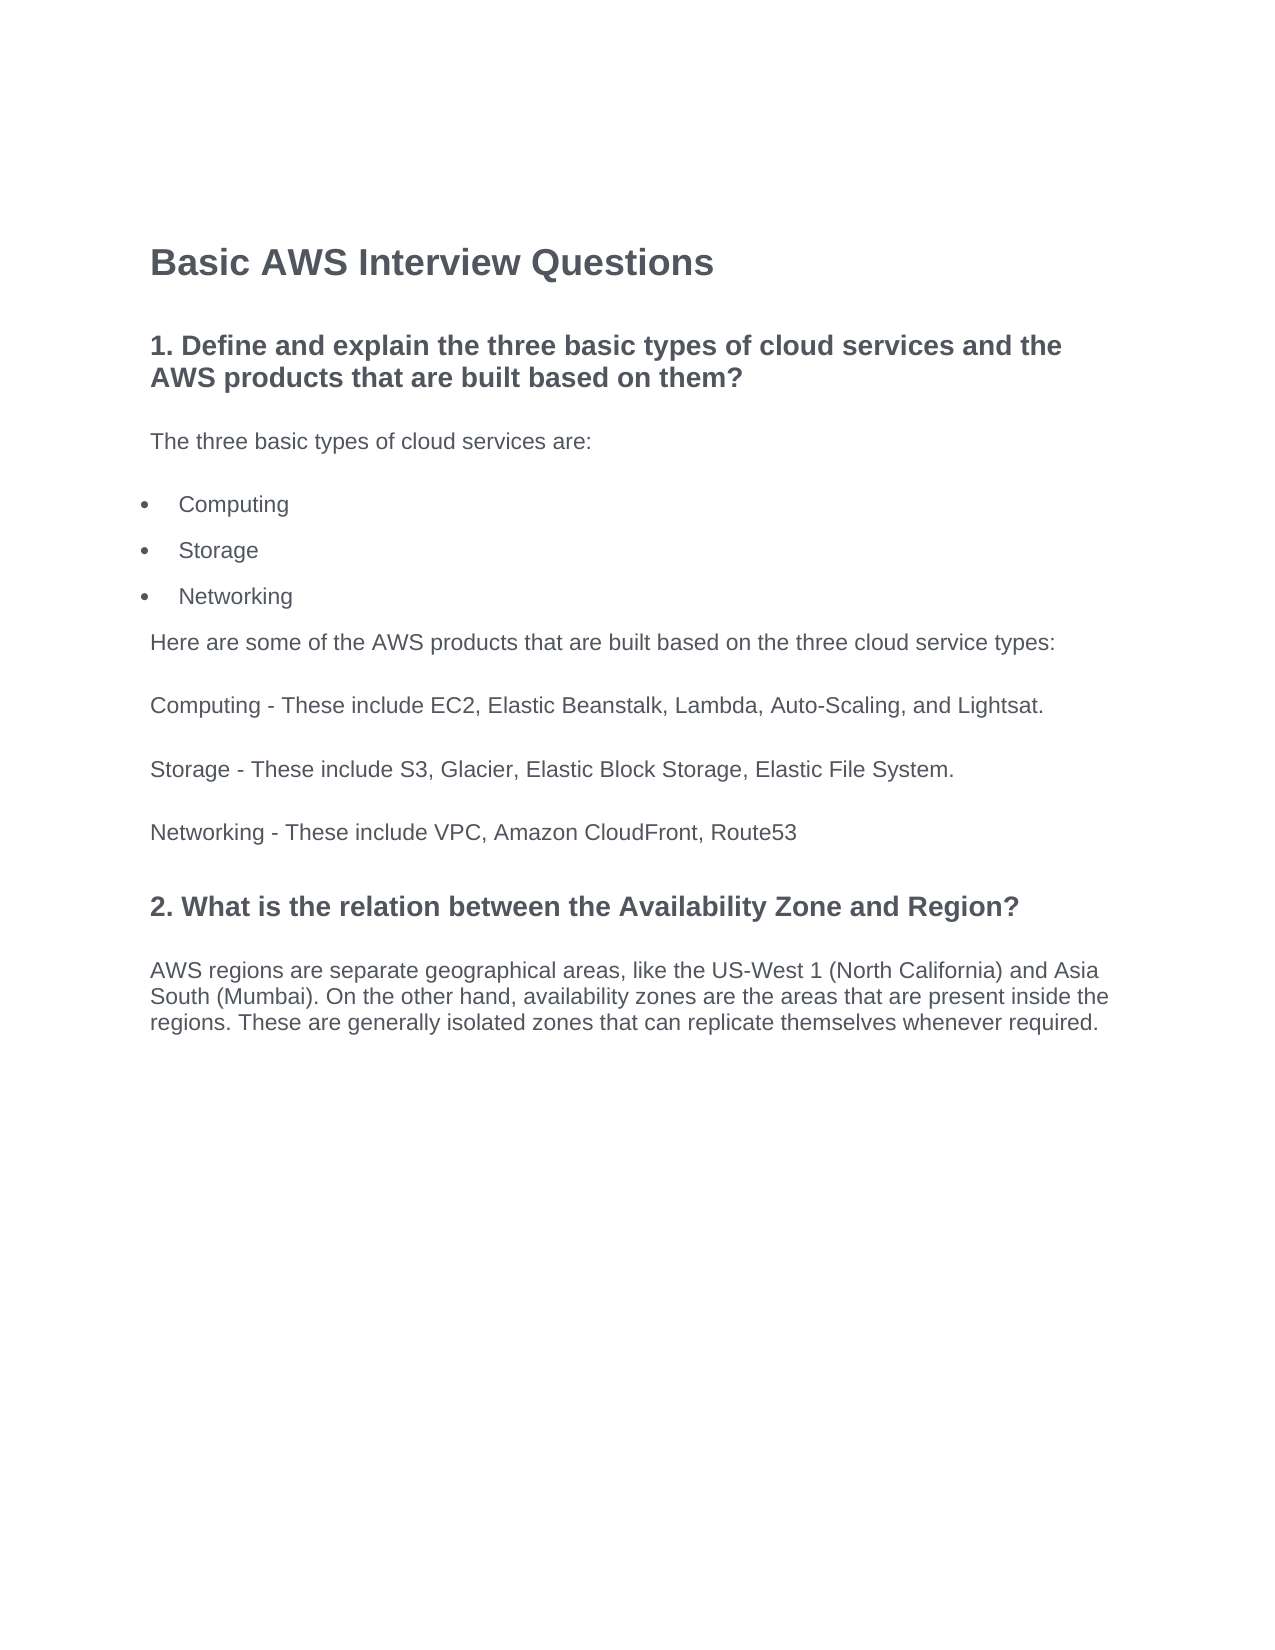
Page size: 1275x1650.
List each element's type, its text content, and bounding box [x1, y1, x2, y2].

text AWS regions are separate geographical areas, like the US-West 1 (North California) and Asia South (Mumbai). On the other hand, availability zones are the areas that are present inside the regions. These are generally isolated zones that can replicate themselves whenever required. [150, 957, 1125, 1036]
text Here are some of the AWS products that are built based on the three cloud service types: [150, 629, 1125, 656]
list Networking [141, 583, 1125, 609]
list Storage [141, 537, 1125, 563]
text Computing - These include EC2, Elastic Beanstalk, Lambda, Auto-Scaling, and Lightsat. [150, 692, 1125, 719]
list Computing [141, 491, 1125, 517]
text Storage - These include S3, Glacier, Elastic Block Storage, Elastic File System. [150, 756, 1125, 782]
subtitle Basic AWS Interview Questions [150, 241, 1125, 284]
subtitle 2. What is the relation between the Availability Zone and Region? [150, 890, 1125, 923]
subtitle 1. Define and explain the three basic types of cloud services and the AWS products that are built based on them? [150, 329, 1125, 394]
text Networking - These include VPC, Amazon CloudFront, Route53 [150, 819, 1125, 845]
text The three basic types of cloud services are: [150, 428, 1125, 454]
